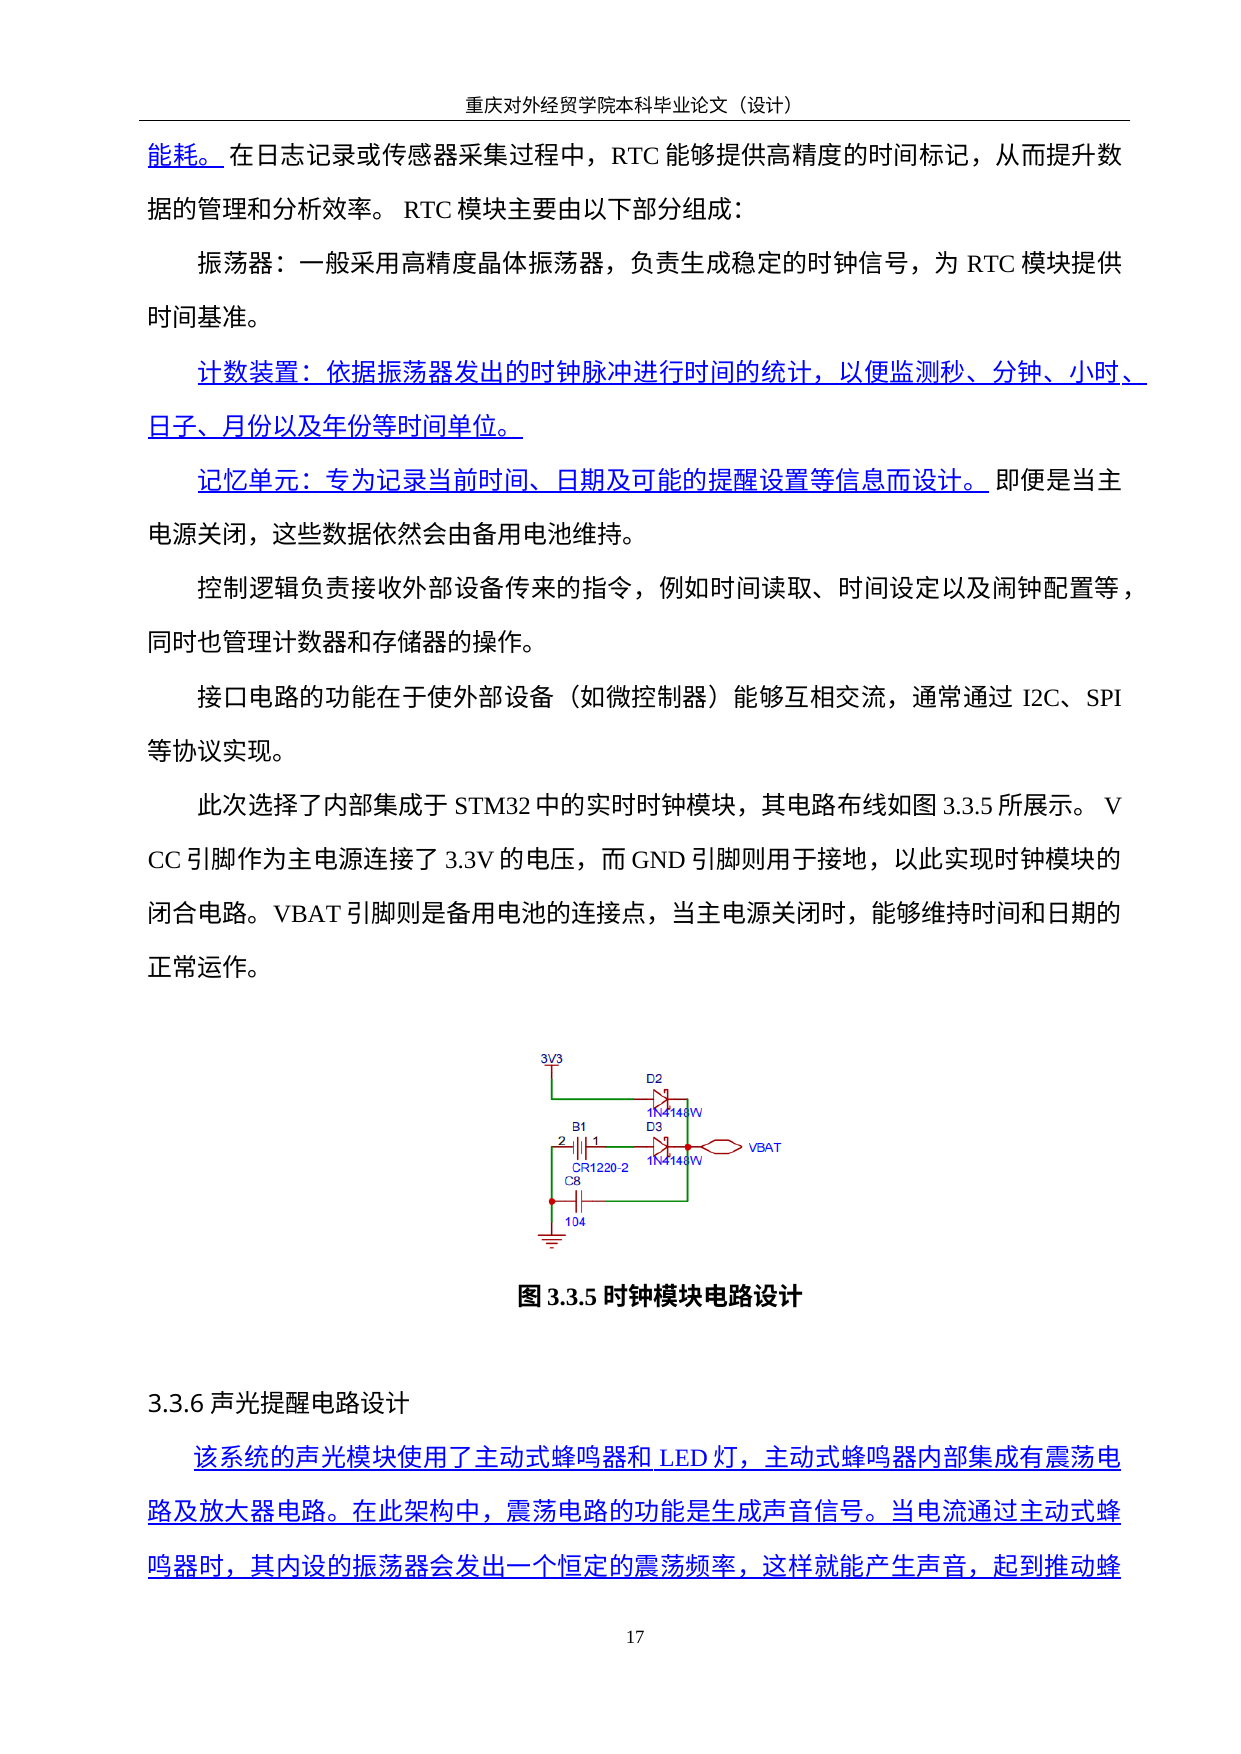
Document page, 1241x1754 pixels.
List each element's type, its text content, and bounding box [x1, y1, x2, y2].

text 记忆单元：专为记录当前时间、日期及可能的提醒设置等信息而设计。 即便是当主电源关闭，这些数据依然会由备用电池维持。 [148, 446, 1122, 554]
text 此次选择了内部集成于STM32中的实时时钟模块，其电路布线如图3.3.5所展示。 VCC引脚作为主电源连接了3.3V的电压，而GND引脚则用于接地，以此实现时钟模块的闭合电路。VBAT引脚则是备用电池的连接点，当主电源关闭时，能够维持时间和日期的正常运作。 [148, 771, 1122, 899]
text 计数装置：依据振荡器发出的时钟脉冲进行时间的统计，以便监测秒、分钟、小时、日子、月份以及年份等时间单位。 [148, 338, 1122, 446]
text 控制逻辑负责接收外部设备传来的指令，例如时间读取、时间设定以及闹钟配置等，同时也管理计数器和存储器的操作。 [148, 554, 1122, 663]
text 振荡器：一般采用高精度晶体振荡器，负责生成稳定的时钟信号，为RTC模块提供时间基准。 [148, 229, 1122, 338]
text 接口电路的功能在于使外部设备（如微控制器）能够互相交流，通常通过I2C、SPI等协议实现。 [148, 663, 1122, 771]
text 图3.3.5 时钟模块电路设计 [148, 1277, 1122, 1313]
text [148, 121, 1122, 229]
subtitle 3.3.6 声光提醒电路设计 [148, 1369, 1108, 1423]
picture [527, 1041, 789, 1264]
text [148, 1423, 1122, 1478]
text 此次选择了内部集成于STM32中的实时时钟模块，其电路布线如图3.3.5所展示。 VCC引脚作为主电源连接了3.3V的电压，而GND引脚则用于接地，以此实现时钟模块的闭合电路。VBAT引脚则是备用电池的连接点，当主电源关闭时，能够维持时间和日期的正常运作。 [148, 928, 1122, 988]
